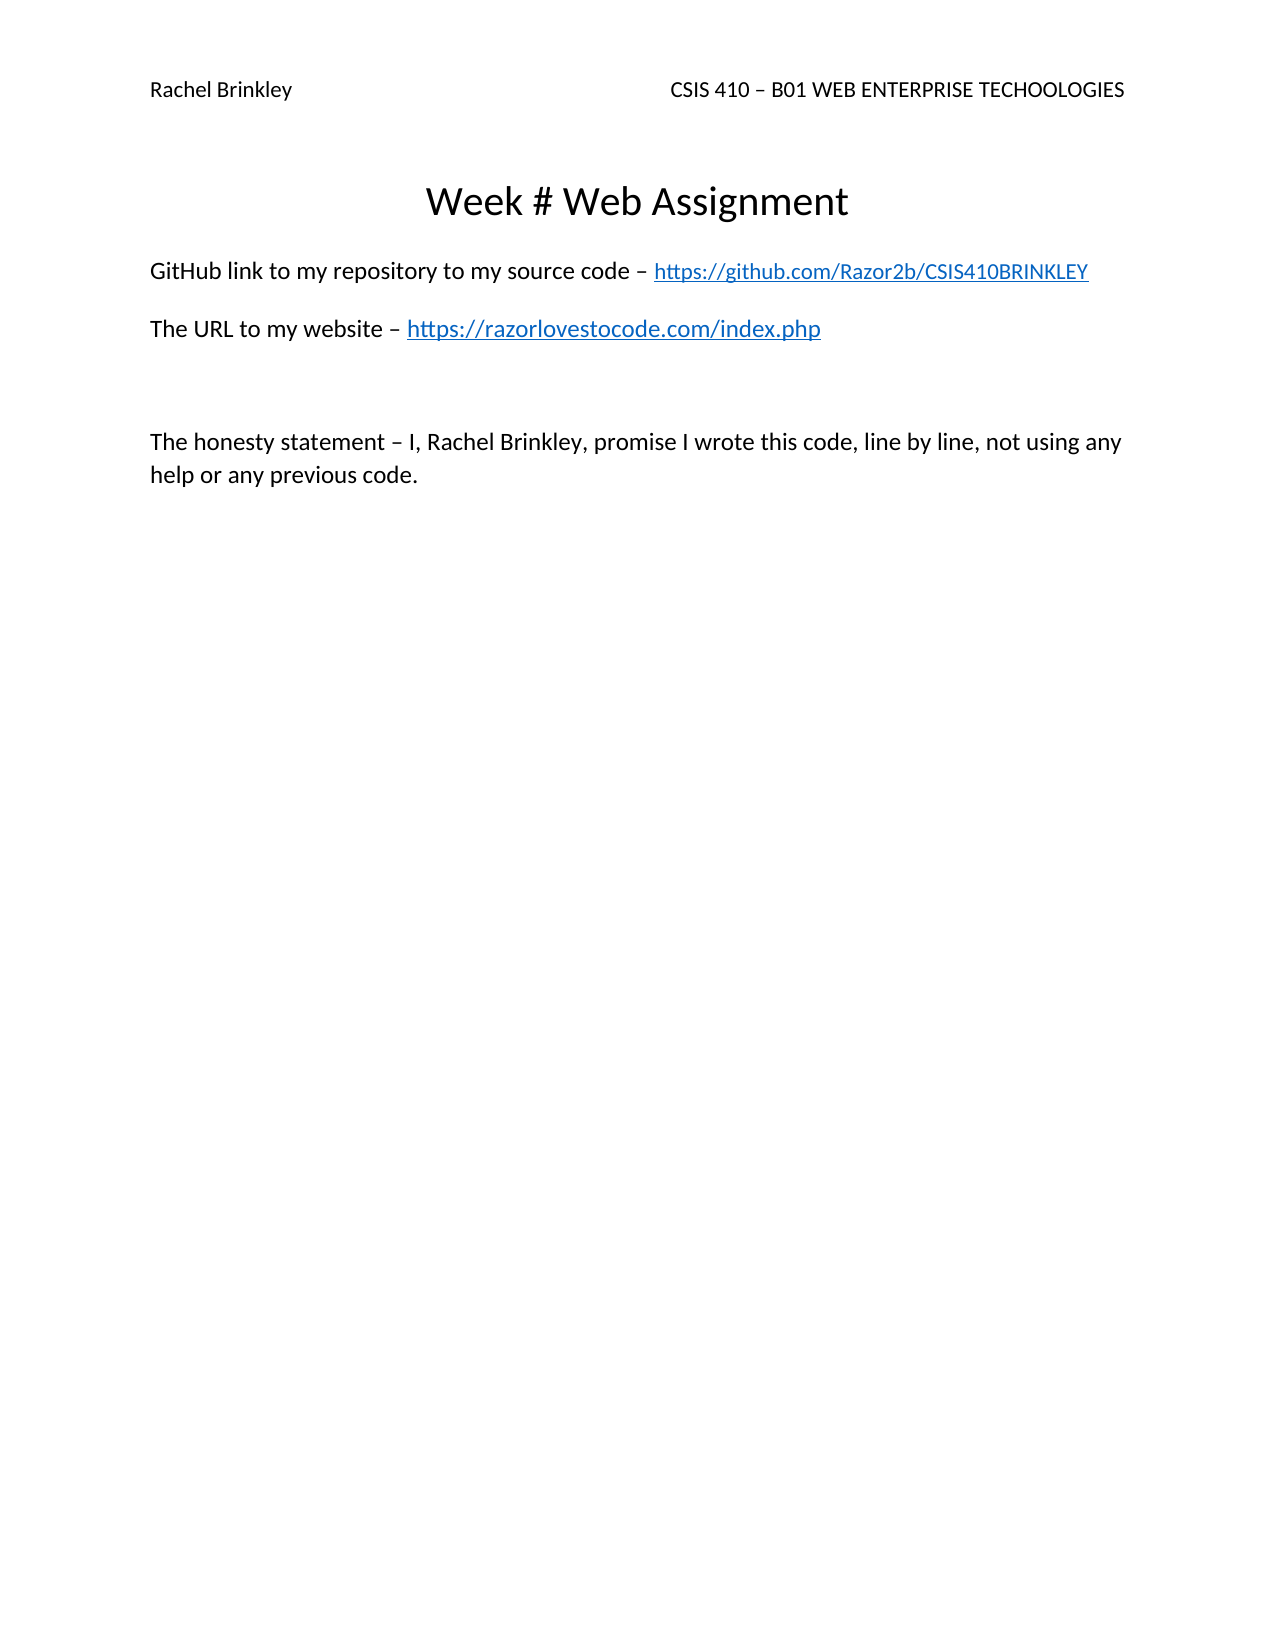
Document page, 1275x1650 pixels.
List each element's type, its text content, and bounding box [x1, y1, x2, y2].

text Week # Web Assignment [150, 175, 1125, 226]
text The honesty statement – I, Rachel Brinkley, promise I wrote this code, line by line, not using any help or any previous code. [150, 426, 1125, 489]
text GitHub link to my repository to my source code – https://github.com/Razor2b/CSIS410BRINKLEY [150, 255, 1125, 285]
text The URL to my website – https://razorlovestocode.com/index.php [150, 313, 1125, 343]
